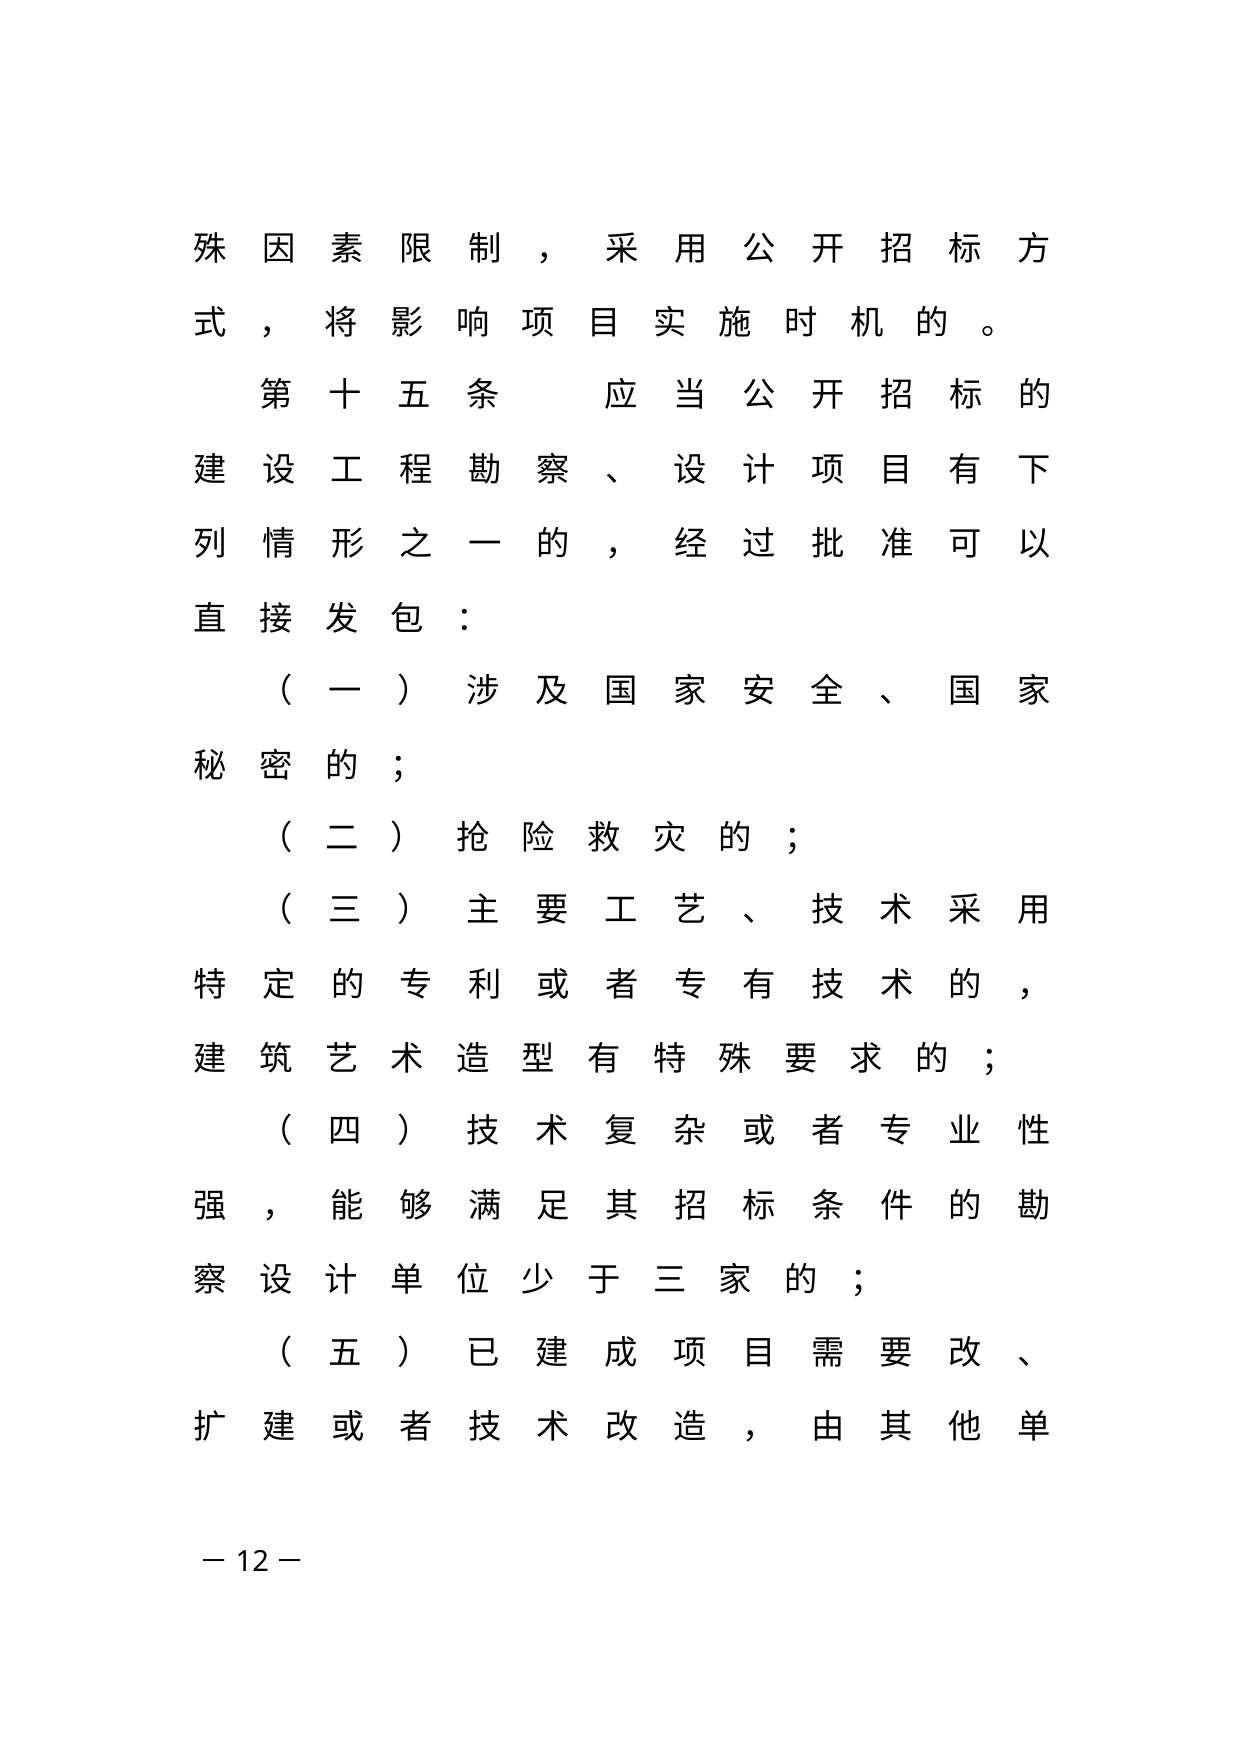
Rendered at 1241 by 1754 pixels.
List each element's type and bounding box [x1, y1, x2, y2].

table_header [161, 213, 1090, 1457]
